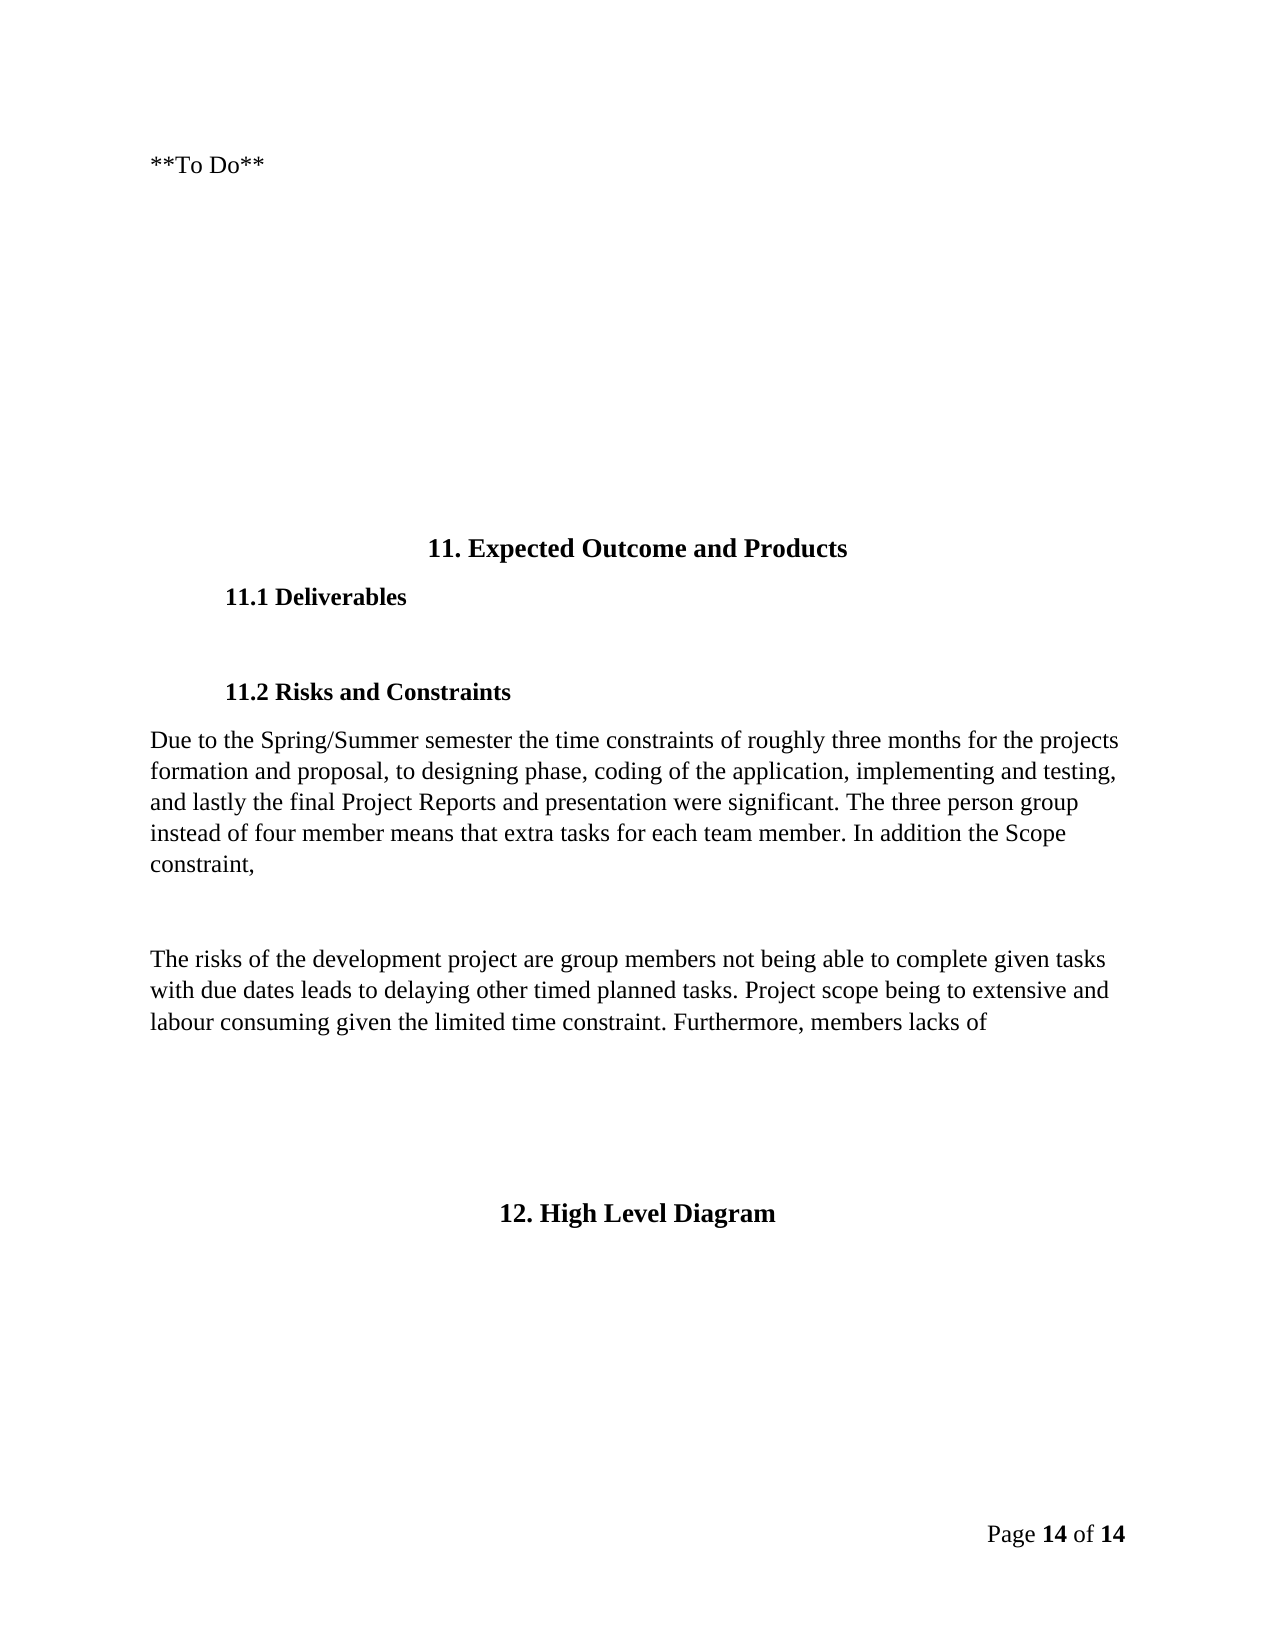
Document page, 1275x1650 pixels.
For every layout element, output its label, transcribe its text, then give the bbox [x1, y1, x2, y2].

text 11.2 Risks and Constraints [150, 677, 1125, 706]
text **To Do** [150, 150, 1125, 179]
text 12. High Level Diagram [150, 1197, 1125, 1229]
text The risks of the development project are group members not being able to complete given tasks with due dates leads to delaying other timed planned tasks. Project scope being to extensive and labour consuming given the limited time constraint. Furthermore, members lacks of [150, 944, 1125, 1035]
text 11. Expected Outcome and Products [150, 532, 1125, 563]
text 11.1 Deliverables [150, 582, 1125, 611]
text Due to the Spring/Summer semester the time constraints of roughly three months for the projects formation and proposal, to designing phase, coding of the application, implementing and testing, and lastly the final Project Reports and presentation were significant. The three person group instead of four member means that extra tasks for each team member. In addition the Scope constraint, [150, 725, 1125, 878]
